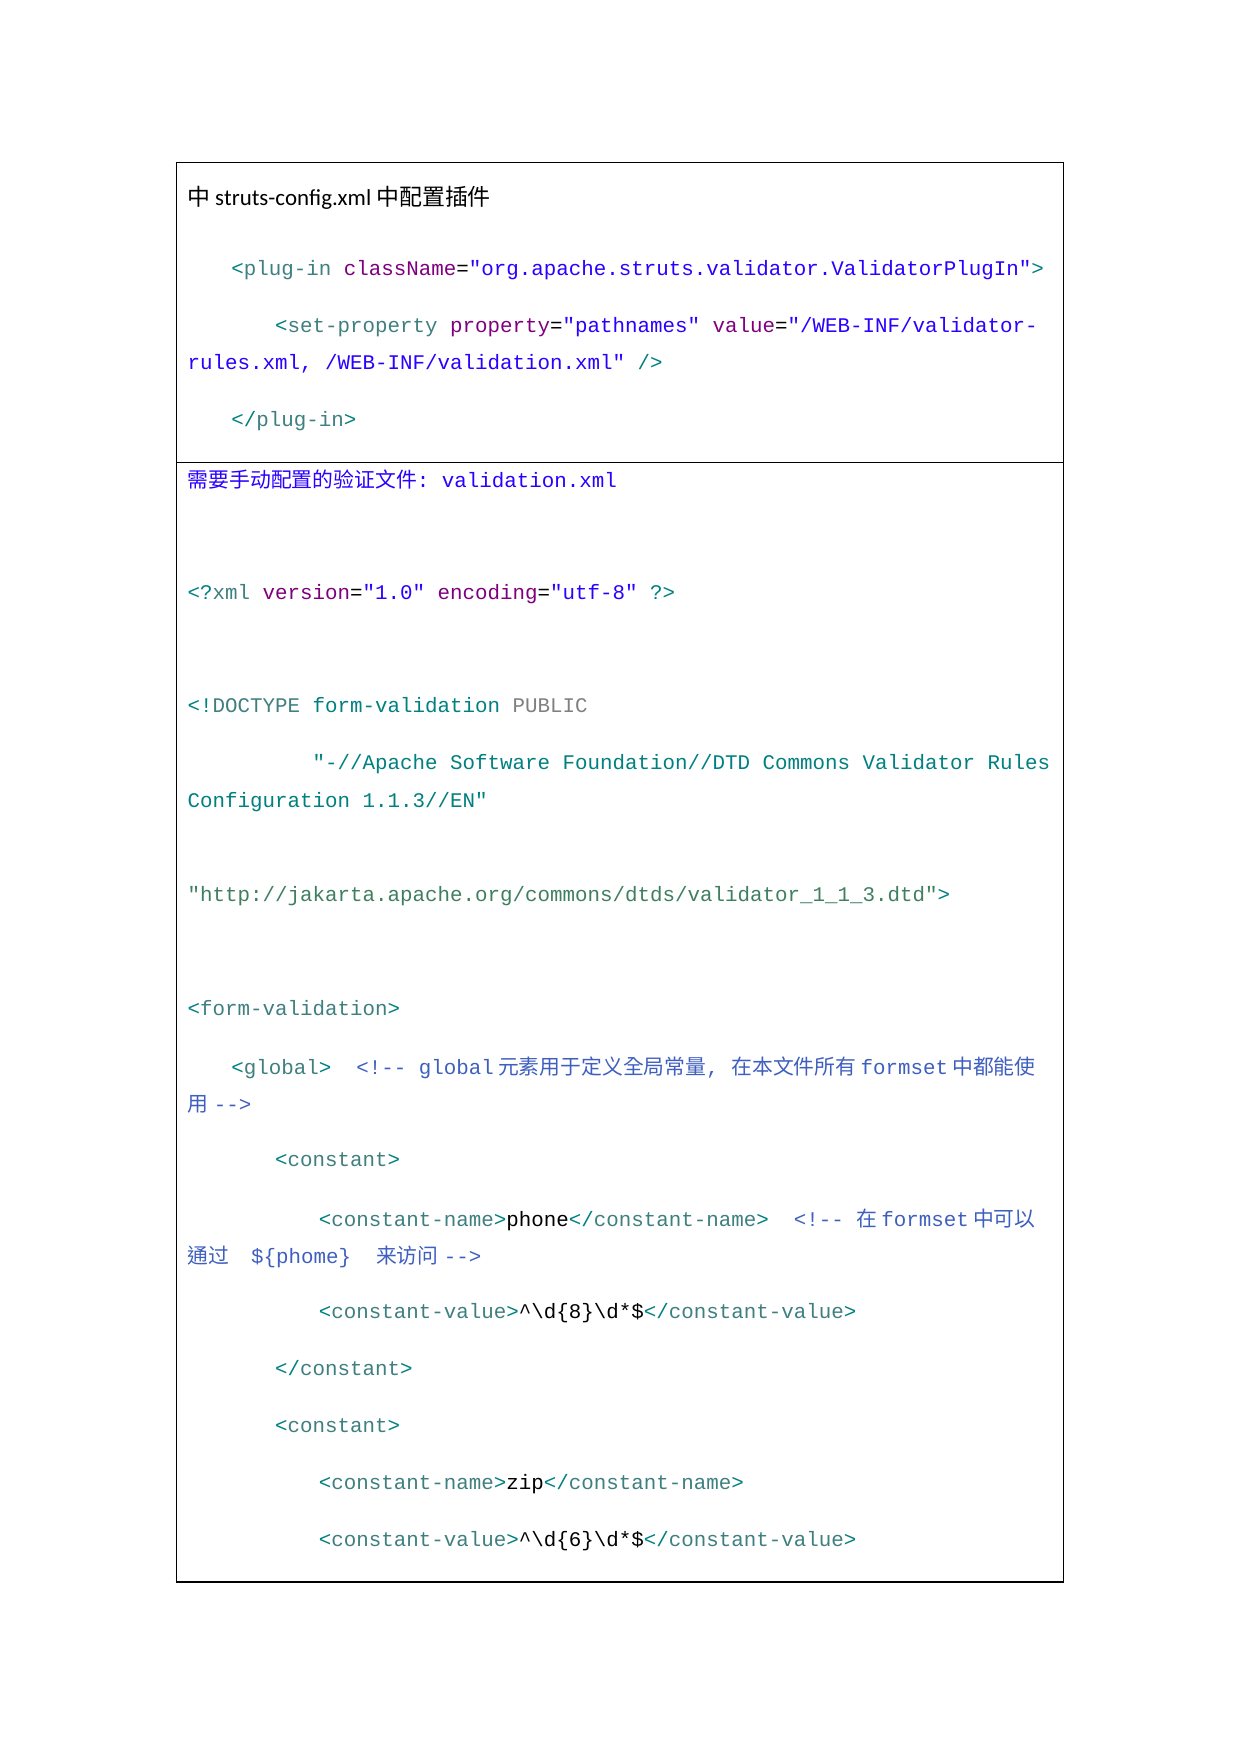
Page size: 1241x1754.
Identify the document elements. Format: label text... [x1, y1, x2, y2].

table_cell 中struts-config.xml中配置插件 <plug-in className="org.apache.struts.validator.ValidatorPlugIn"> <set-property property="pathnames" value="/WEB-INF/validator-rules.xml, /WEB-INF/validation.xml" /> </plug-in> [177, 163, 1063, 462]
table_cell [177, 463, 1063, 1581]
